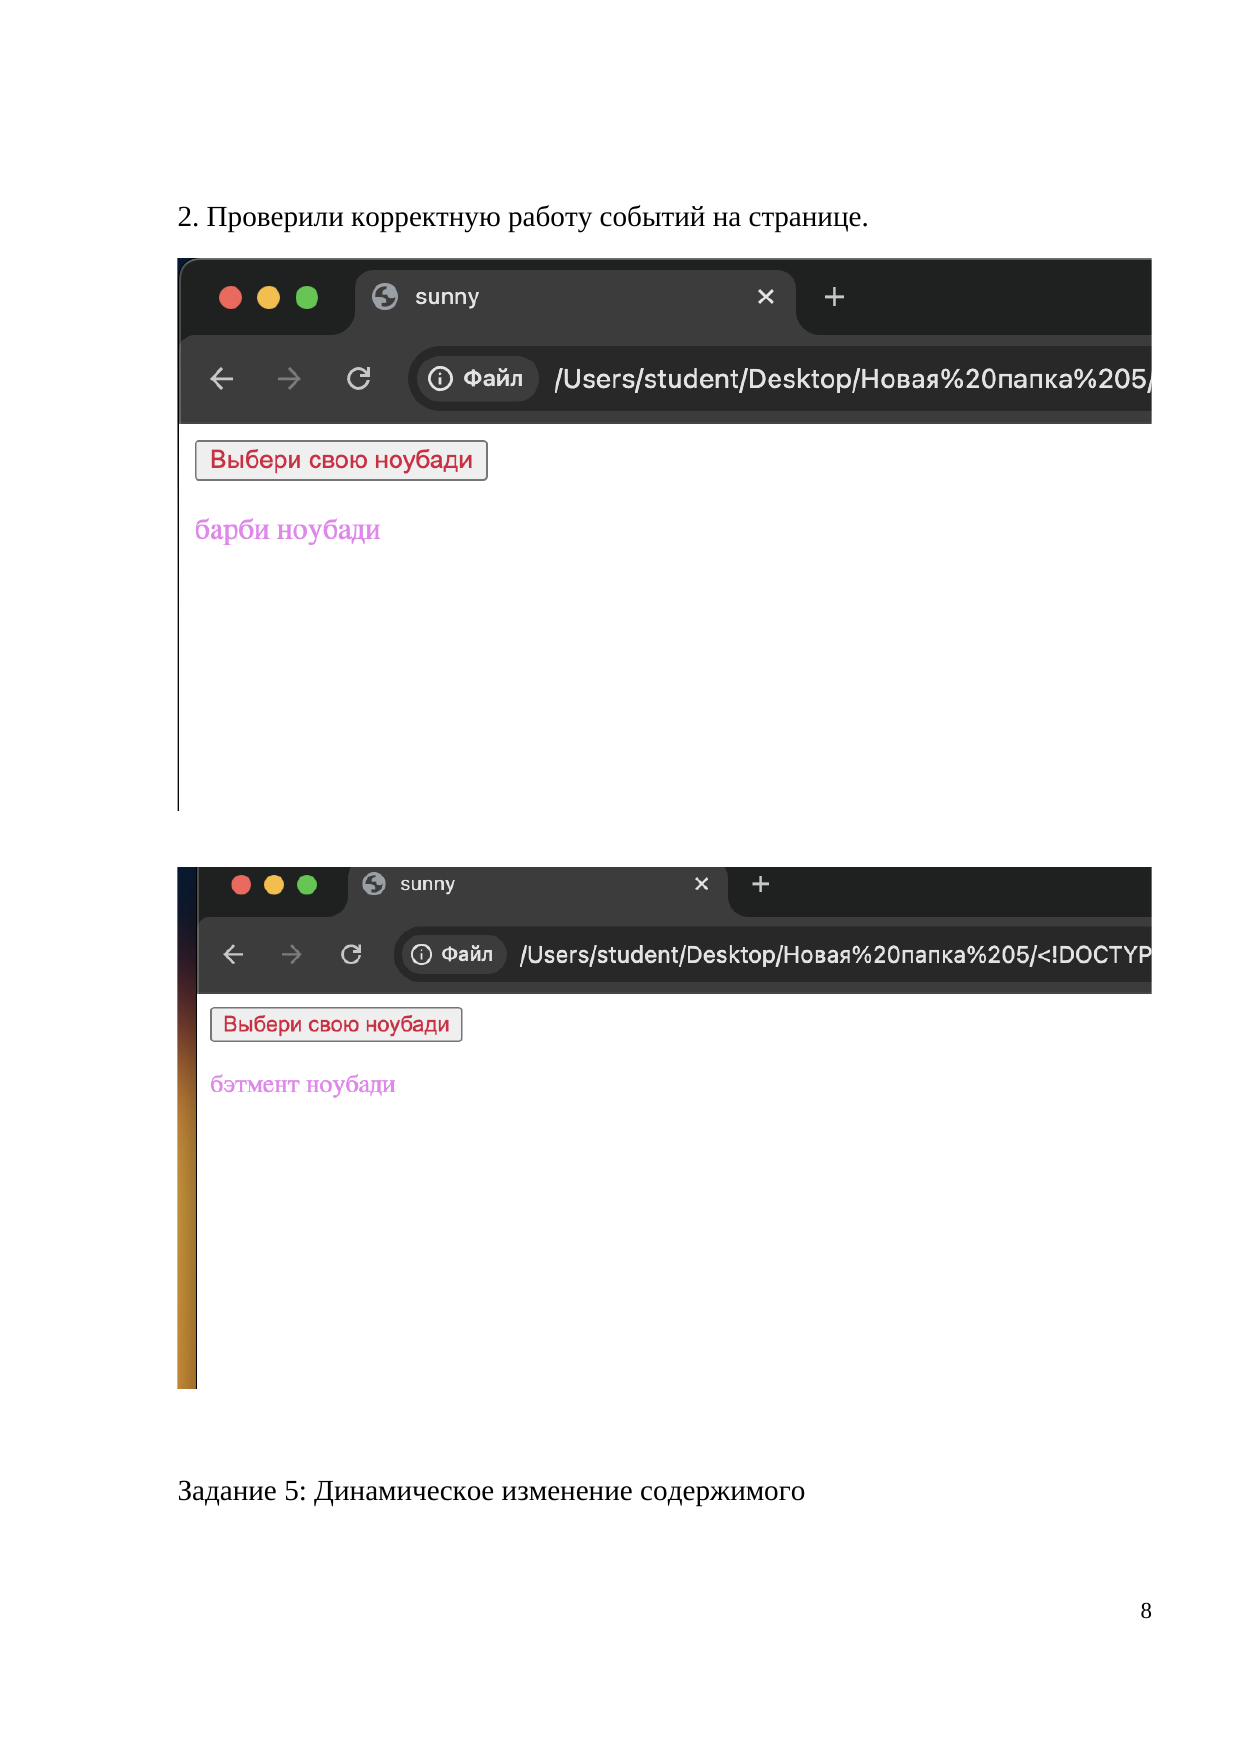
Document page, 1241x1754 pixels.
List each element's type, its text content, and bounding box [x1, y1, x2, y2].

text 2. Проверили корректную работу событий на странице. [177, 199, 1152, 233]
picture [177, 867, 1152, 1389]
picture [177, 258, 1152, 811]
text Задание 5: Динамическое изменение содержимого [177, 1473, 1152, 1507]
